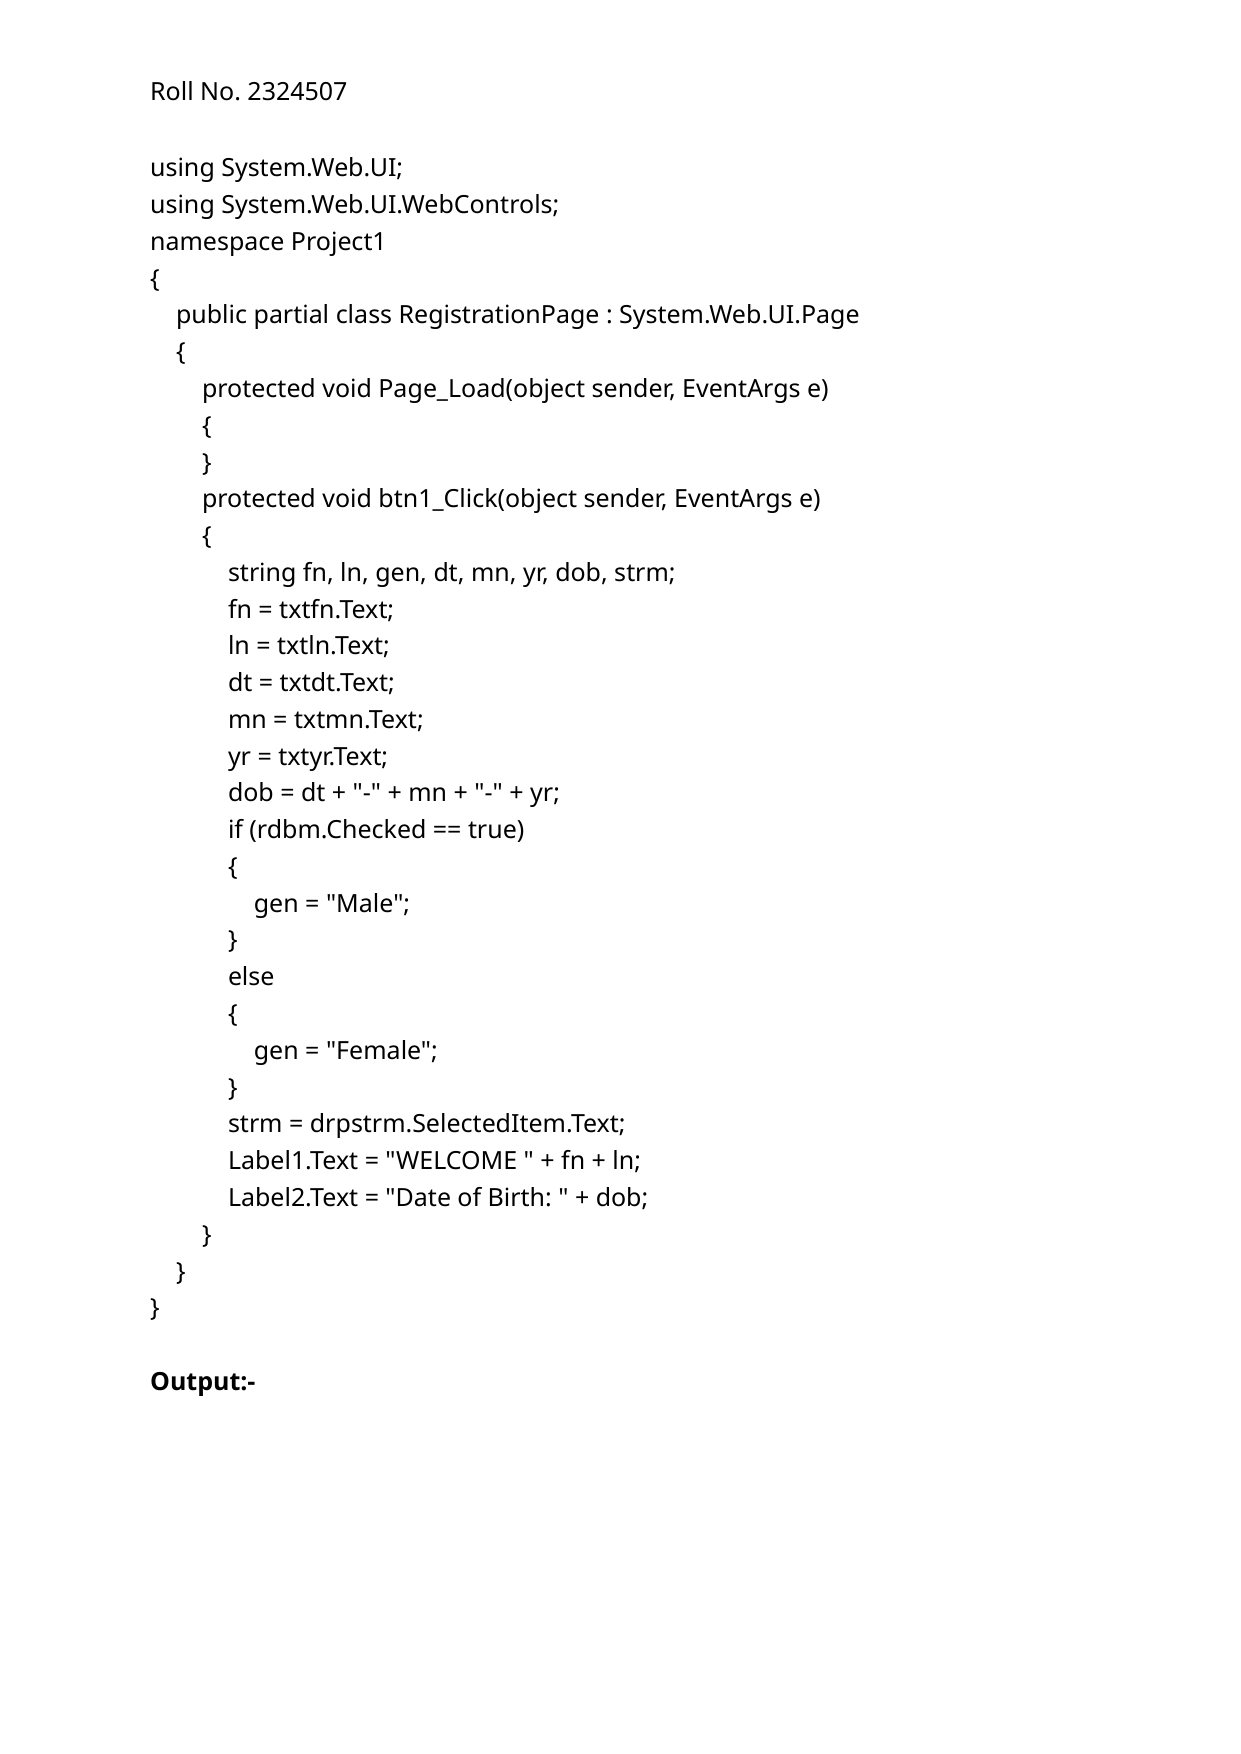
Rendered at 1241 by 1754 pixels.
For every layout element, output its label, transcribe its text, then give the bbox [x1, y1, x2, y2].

text } [150, 922, 1090, 956]
text yr = txtyr.Text; [150, 738, 1090, 772]
text } [150, 1290, 1090, 1324]
text } [150, 444, 1090, 478]
text Output:- [150, 1363, 1090, 1397]
text { [150, 334, 1090, 368]
text namespace Project1 [150, 223, 1090, 258]
text dob = dt + "-" + mn + "-" + yr; [150, 775, 1090, 809]
text ln = txtln.Text; [150, 628, 1090, 662]
text gen = "Male"; [150, 885, 1090, 919]
text using System.Web.UI.WebControls; [150, 187, 1090, 221]
text dt = txtdt.Text; [150, 665, 1090, 699]
text mn = txtmn.Text; [150, 702, 1090, 736]
text strm = drpstrm.SelectedItem.Text; [150, 1106, 1090, 1140]
text { [150, 849, 1090, 883]
text } [150, 1253, 1090, 1287]
text protected void btn1_Click(object sender, EventArgs e) [150, 481, 1090, 515]
text protected void Page_Load(object sender, EventArgs e) [150, 371, 1090, 405]
text using System.Web.UI; [150, 150, 1090, 184]
text } [150, 1069, 1090, 1103]
text string fn, ln, gen, dt, mn, yr, dob, strm; [150, 554, 1090, 588]
text { [150, 996, 1090, 1030]
text gen = "Female"; [150, 1032, 1090, 1067]
text public partial class RegistrationPage : System.Web.UI.Page [150, 297, 1090, 331]
text Label1.Text = "WELCOME " + fn + ln; [150, 1143, 1090, 1177]
text Label2.Text = "Date of Birth: " + dob; [150, 1179, 1090, 1214]
text { [150, 260, 1090, 294]
text { [150, 518, 1090, 552]
text { [150, 407, 1090, 441]
text } [150, 1216, 1090, 1250]
text if (rdbm.Checked == true) [150, 812, 1090, 846]
text fn = txtfn.Text; [150, 591, 1090, 625]
text else [150, 959, 1090, 993]
